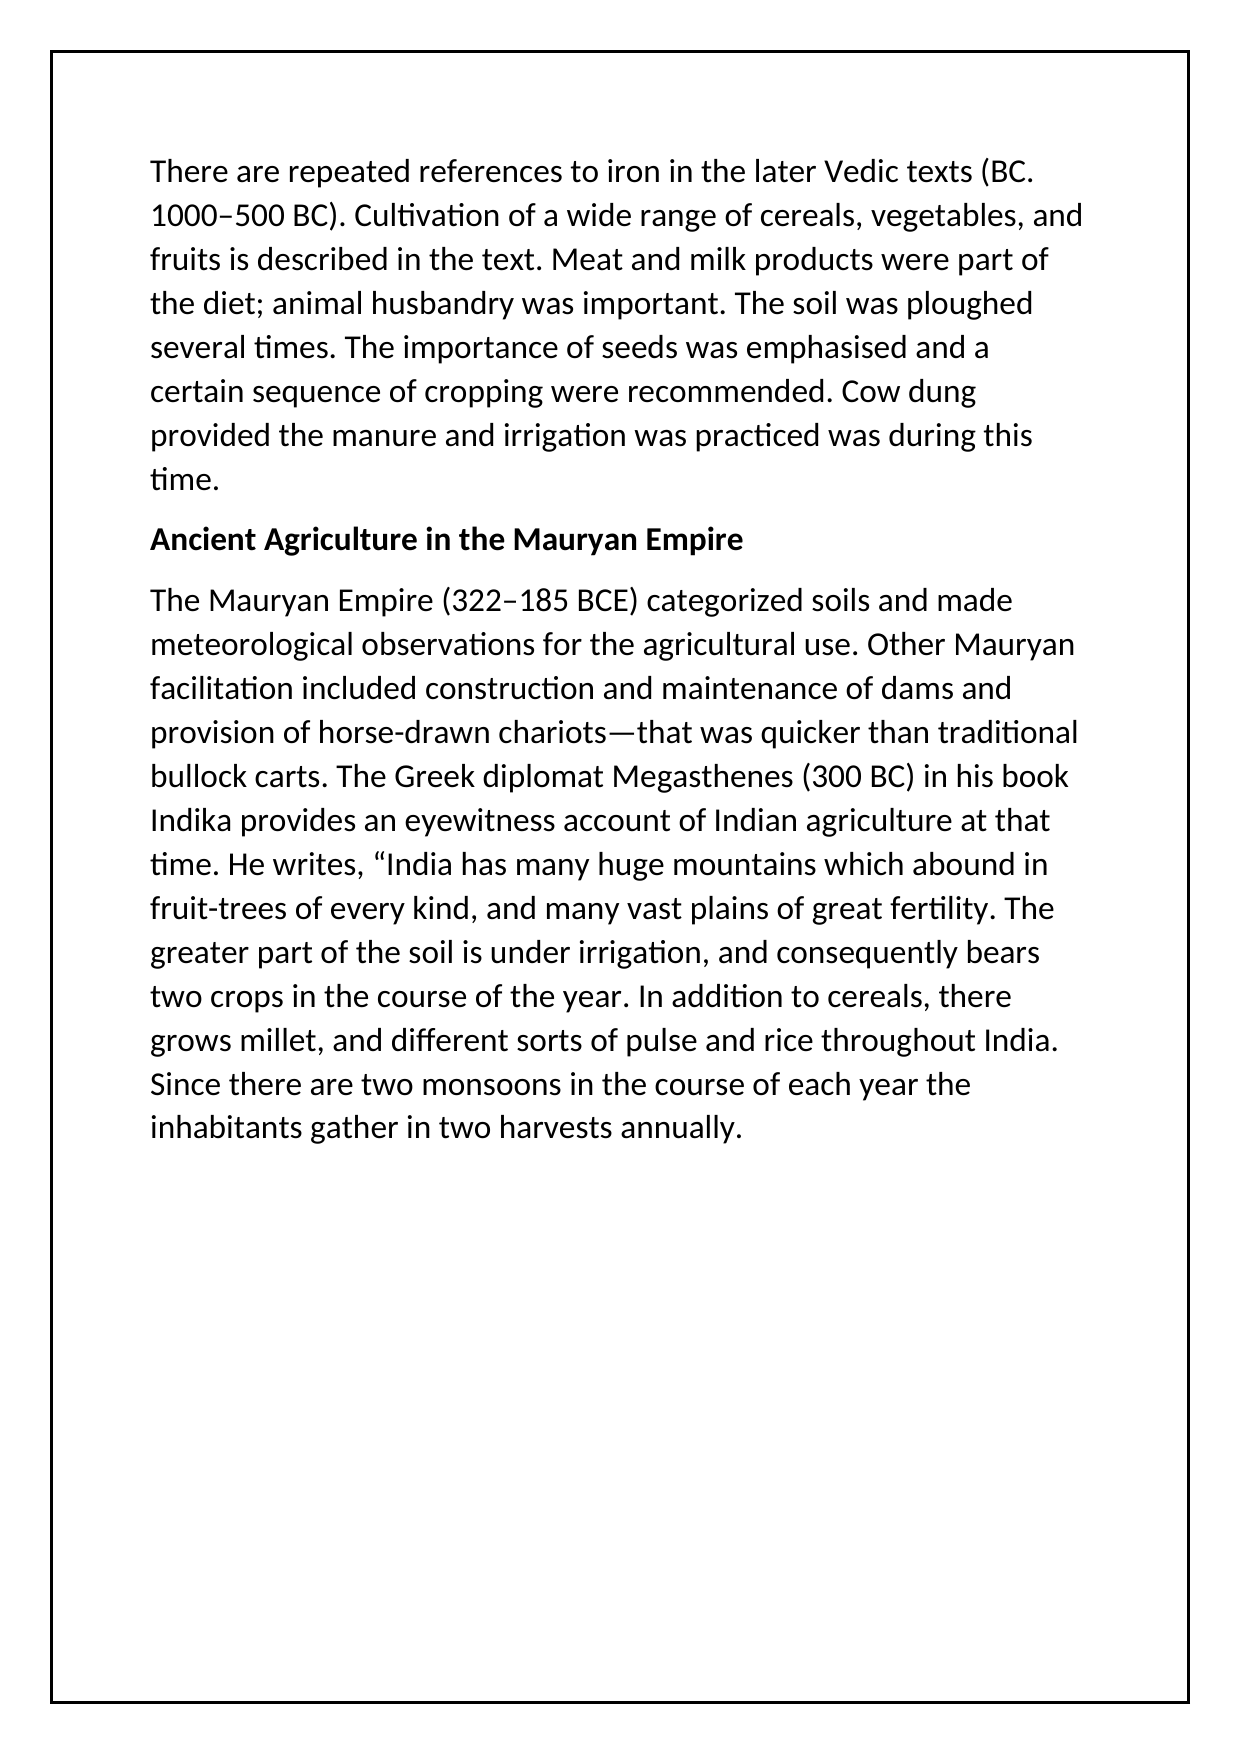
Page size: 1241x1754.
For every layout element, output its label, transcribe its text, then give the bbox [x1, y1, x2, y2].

text Ancient Agriculture in the Mauryan Empire [150, 518, 1090, 559]
text There are repeated references to iron in the later Vedic texts (BC. 1000–500 BC). Cultivation of a wide range of cereals, vegetables, and fruits is described in the text. Meat and milk products were part of the diet; animal husbandry was important. The soil was ploughed several times. The importance of seeds was emphasised and a certain sequence of cropping were recommended. Cow dung provided the manure and irrigation was practiced was during this time. [150, 150, 1090, 498]
text The Mauryan Empire (322–185 BCE) categorized soils and made meteorological observations for the agricultural use. Other Mauryan facilitation included construction and maintenance of dams and provision of horse-drawn chariots—that was quicker than traditional bullock carts. The Greek diplomat Megasthenes (300 BC) in his book Indika provides an eyewitness account of Indian agriculture at that time. He writes, “India has many huge mountains which abound in fruit-trees of every kind, and many vast plains of great fertility. The greater part of the soil is under irrigation, and consequently bears two crops in the course of the year. In addition to cereals, there grows millet, and different sorts of pulse and rice throughout India. Since there are two monsoons in the course of each year the inhabitants gather in two harvests annually. [150, 579, 1090, 1147]
